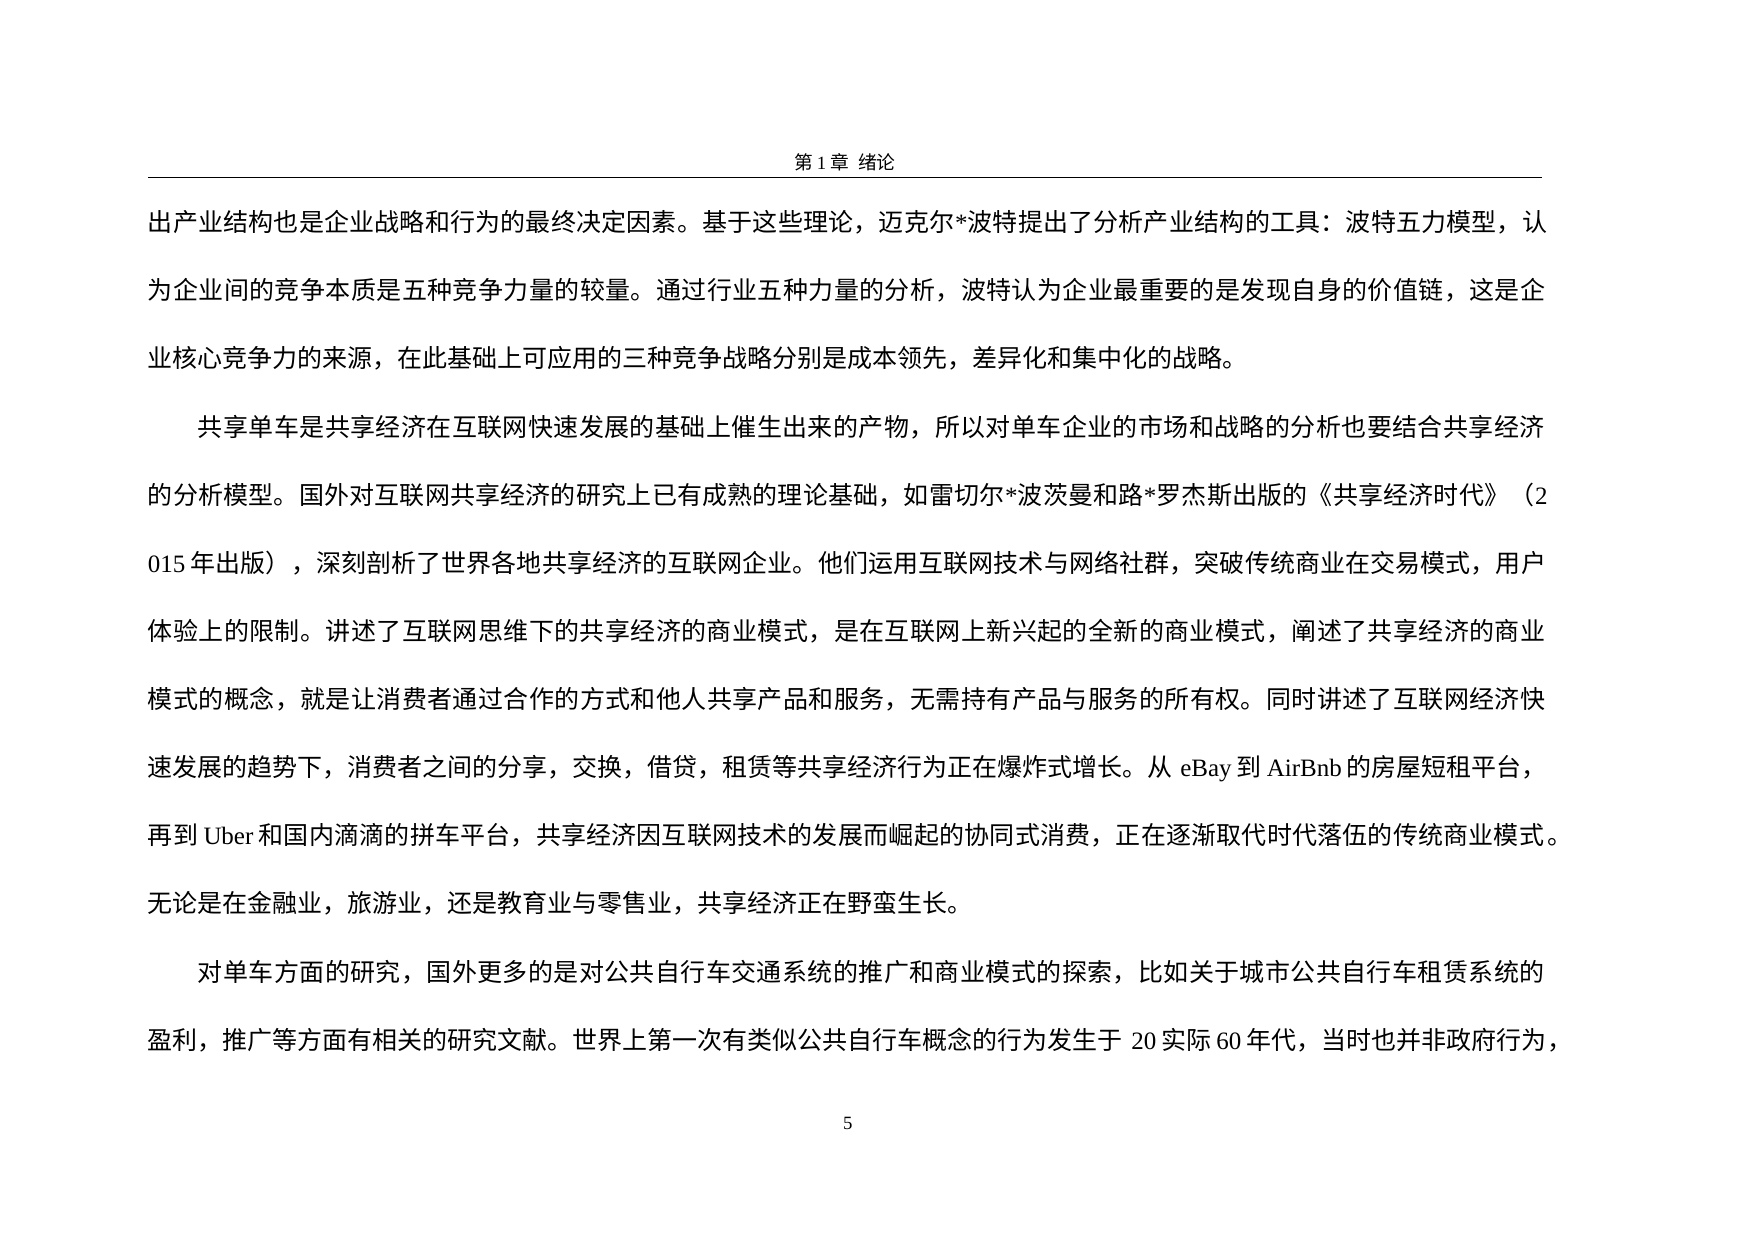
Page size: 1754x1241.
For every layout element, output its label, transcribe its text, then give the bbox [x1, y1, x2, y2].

text 共享单车是共享经济在互联网快速发展的基础上催生出来的产物，所以对单车企业的市场和战略的分析也要结合共享经济的分析模型。国外对互联网共享经济的研究上已有成熟的理论基础，如雷切尔*波茨曼和路*罗杰斯出版的《共享经济时代》（2015年出版），深刻剖析了世界各地共享经济的互联网企业。他们运用互联网技术与网络社群，突破传统商业在交易模式，用户体验上的限制。讲述了互联网思维下的共享经济的商业模式，是在互联网上新兴起的全新的商业模式，阐述了共享经济的商业模式的概念，就是让消费者通过合作的方式和他人共享产品和服务，无需持有产品与服务的所有权。同时讲述了互联网经济快速发展的趋势下，消费者之间的分享，交换，借贷，租赁等共享经济行为正在爆炸式增长。从eBay到AirBnb的房屋短租平台，再到Uber和国内滴滴的拼车平台，共享经济因互联网技术的发展而崛起的协同式消费，正在逐渐取代时代落伍的传统商业模式。无论是在金融业，旅游业，还是教育业与零售业，共享经济正在野蛮生长。 [148, 391, 1547, 936]
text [148, 187, 1547, 391]
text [148, 936, 1547, 1072]
